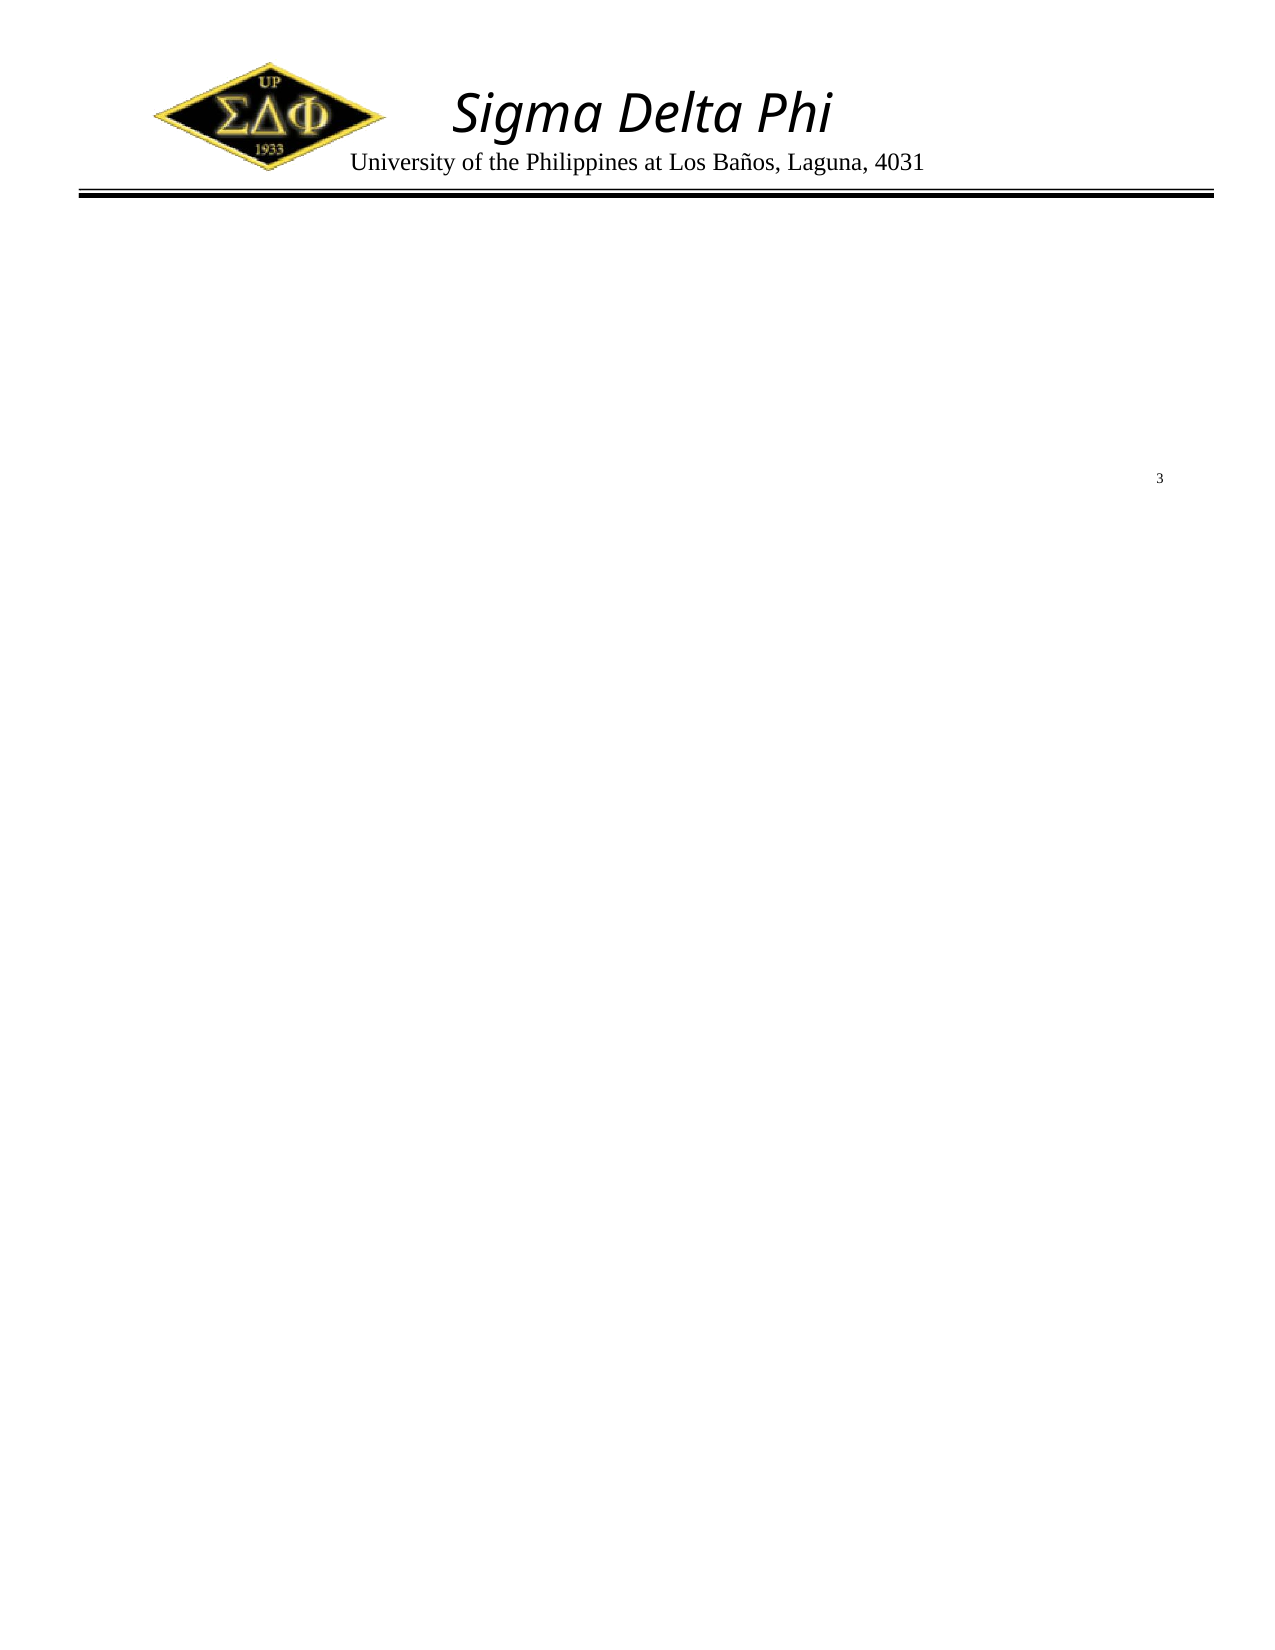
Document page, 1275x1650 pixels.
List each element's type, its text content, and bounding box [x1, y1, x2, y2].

text University of the Philippines at Los Baños, Laguna, 4031 [350, 148, 1185, 176]
picture [76, 42, 1215, 200]
text Sigma Delta Phi [452, 75, 1185, 148]
text 3 [1156, 470, 1185, 487]
